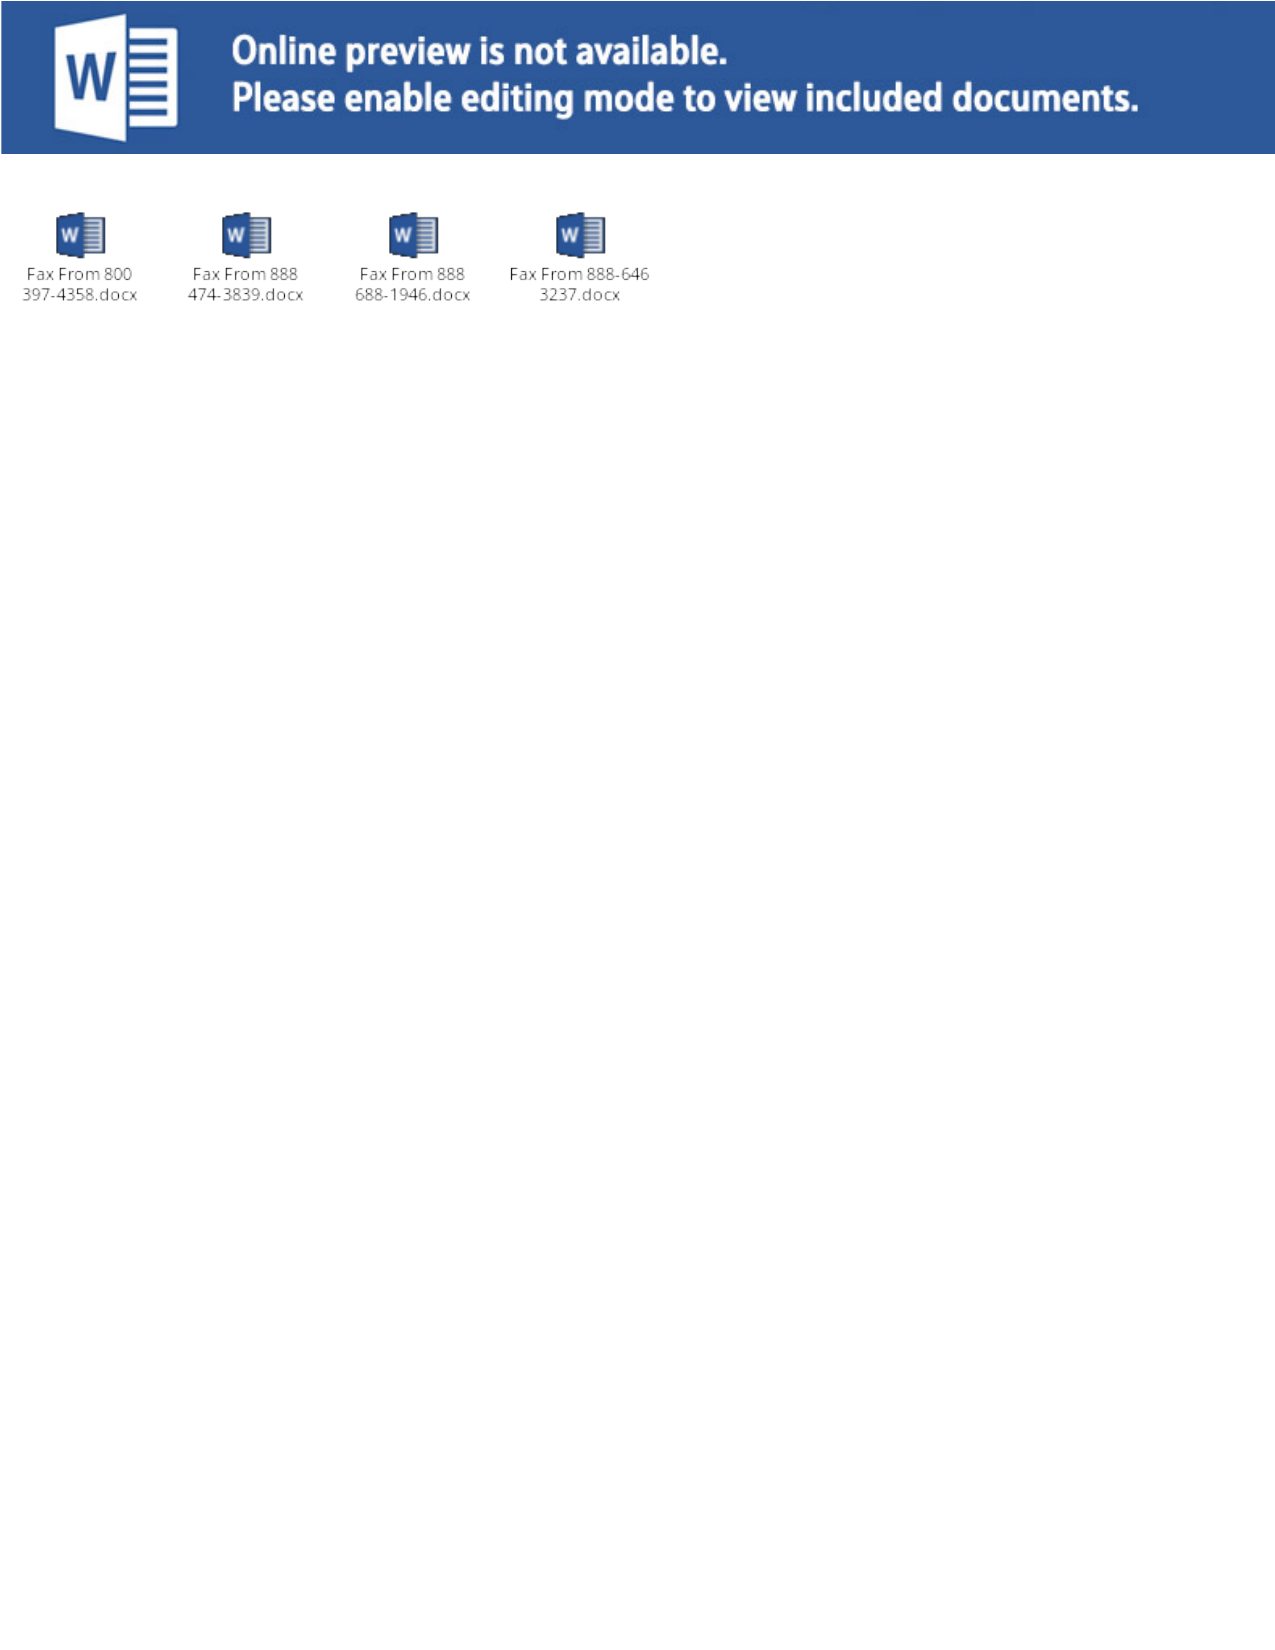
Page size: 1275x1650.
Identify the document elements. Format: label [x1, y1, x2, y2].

picture [1, 1, 1275, 154]
